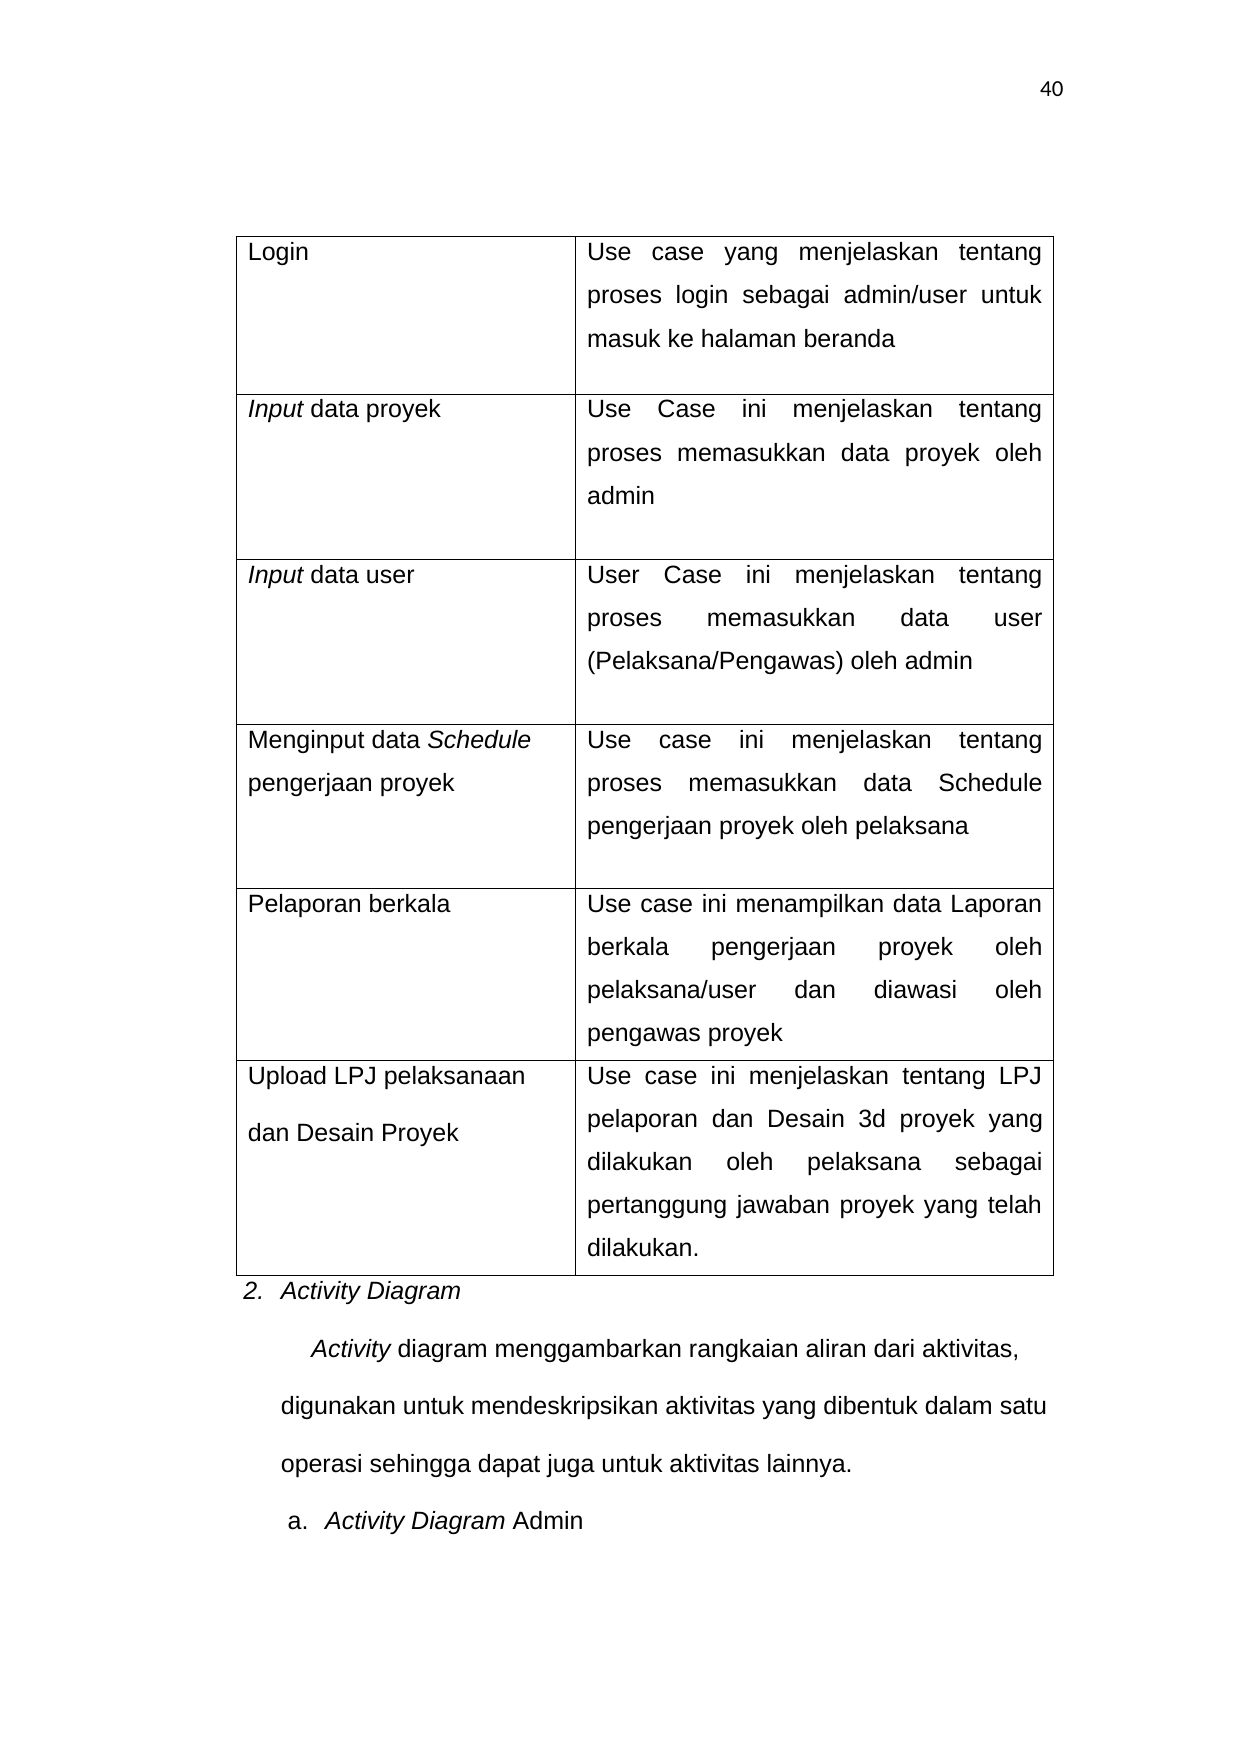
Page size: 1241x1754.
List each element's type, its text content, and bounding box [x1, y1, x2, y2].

table_cell Use case ini menampilkan data Laporan berkala pengerjaan proyek oleh pelaksana/user dan diawasi oleh pengawas proyek [576, 889, 1053, 1060]
table_cell Menginput data Schedule pengerjaan proyek [237, 725, 575, 888]
list Activity Diagram Admin [287, 1506, 1063, 1535]
list Activity diagram menggambarkan rangkaian aliran dari aktivitas, digunakan untuk mendeskripsikan aktivitas yang dibentuk dalam satu operasi sehingga dapat juga untuk aktivitas lainnya. [281, 1334, 1063, 1478]
table_cell Use Case ini menjelaskan tentang proses memasukkan data proyek oleh admin [576, 395, 1053, 559]
list Activity Diagram [243, 1276, 1063, 1305]
table_cell Input data user [237, 560, 575, 724]
table_cell Use case ini menjelaskan tentang LPJ pelaporan dan Desain 3d proyek yang dilakukan oleh pelaksana sebagai pertanggung jawaban proyek yang telah dilakukan. [576, 1061, 1053, 1275]
table_cell Use case yang menjelaskan tentang proses login sebagai admin/user untuk masuk ke halaman beranda [576, 237, 1053, 393]
table_cell Input data proyek [237, 395, 575, 559]
table_cell Upload LPJ pelaksanaan dan Desain Proyek [237, 1061, 575, 1275]
table_cell Use case ini menjelaskan tentang proses memasukkan data Schedule pengerjaan proyek oleh pelaksana [576, 725, 1053, 888]
table_cell Pelaporan berkala [237, 889, 575, 1060]
table_cell User Case ini menjelaskan tentang proses memasukkan data user (Pelaksana/Pengawas) oleh admin [576, 560, 1053, 724]
table_cell Login [237, 237, 575, 393]
